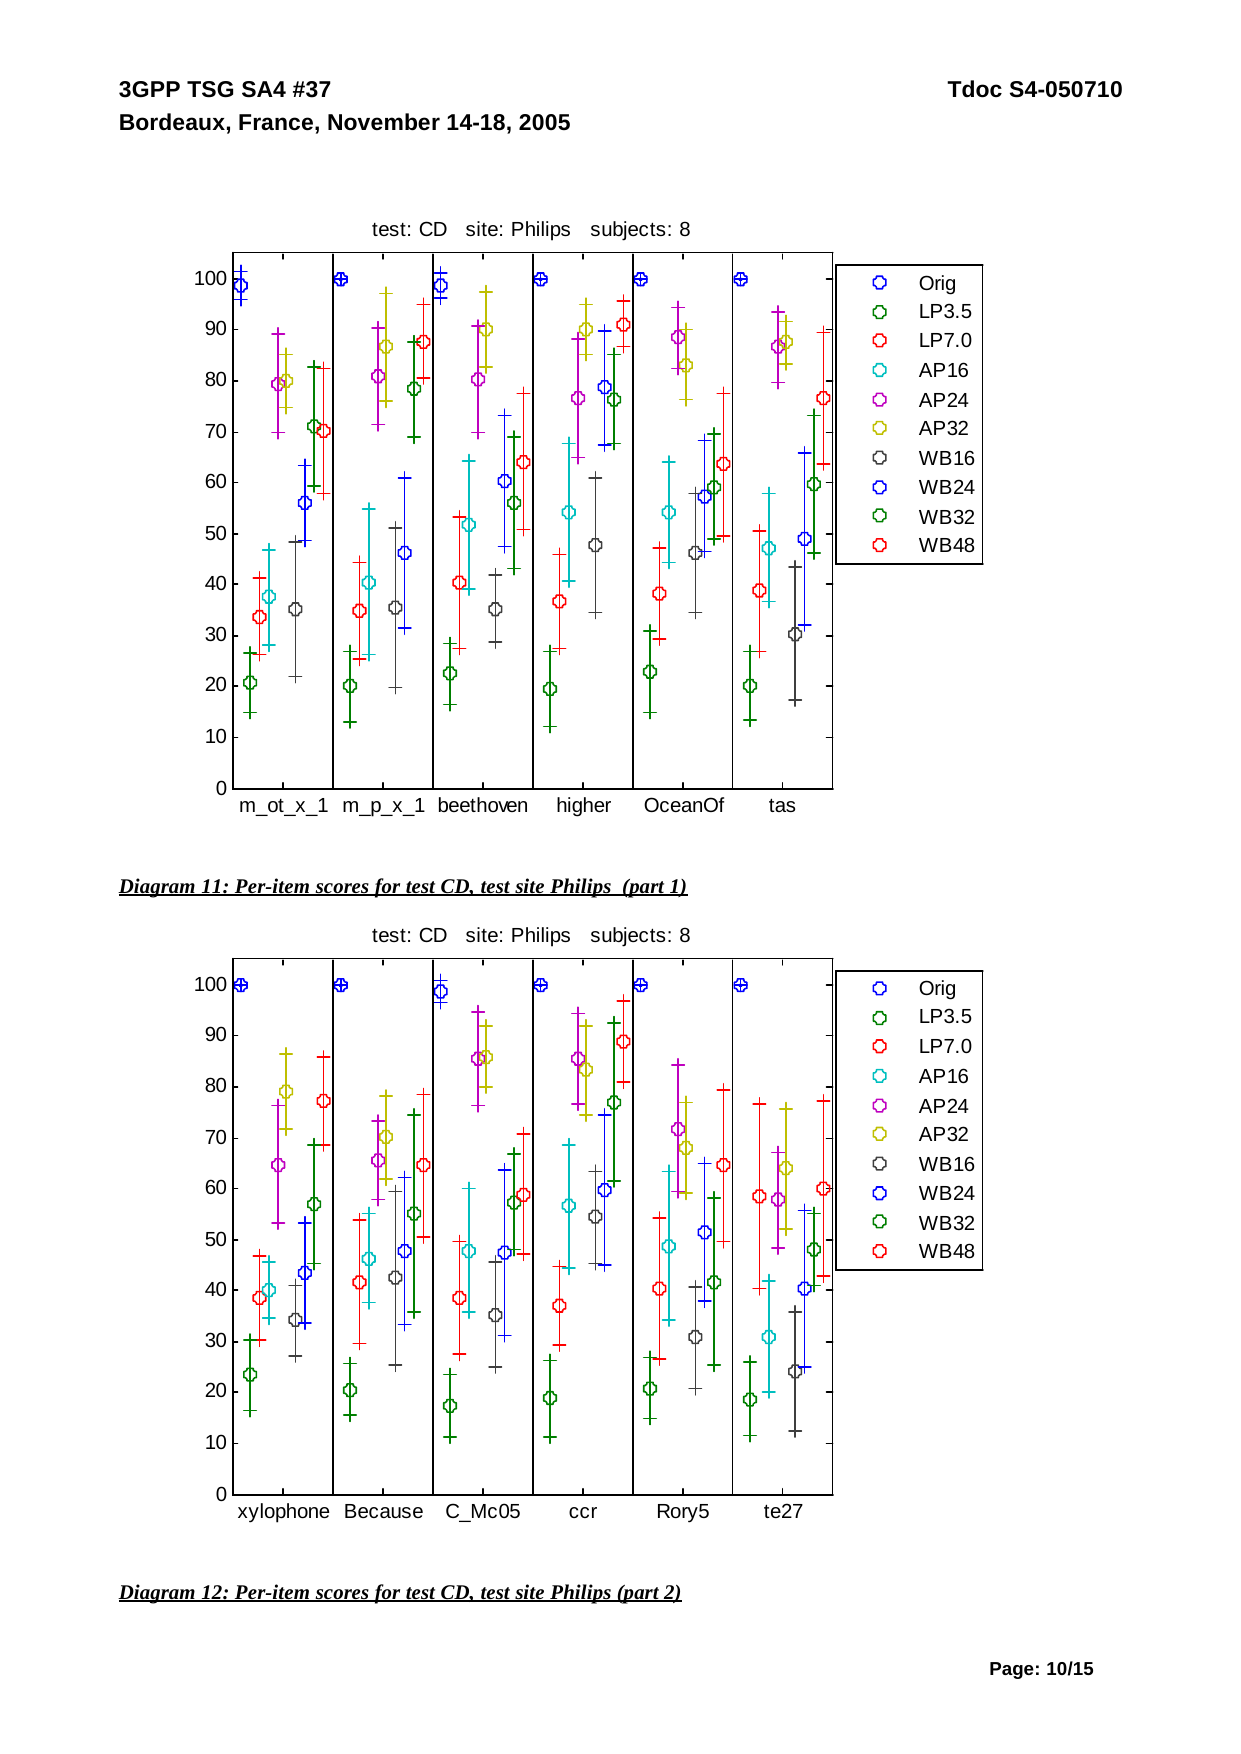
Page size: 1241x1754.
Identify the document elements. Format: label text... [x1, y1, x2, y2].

text Diagram 11: Per-item scores for test CD, test site Philips (part 1) [119, 873, 1121, 898]
text Diagram 12: Per-item scores for test CD, test site Philips (part 2) [119, 1579, 1121, 1603]
